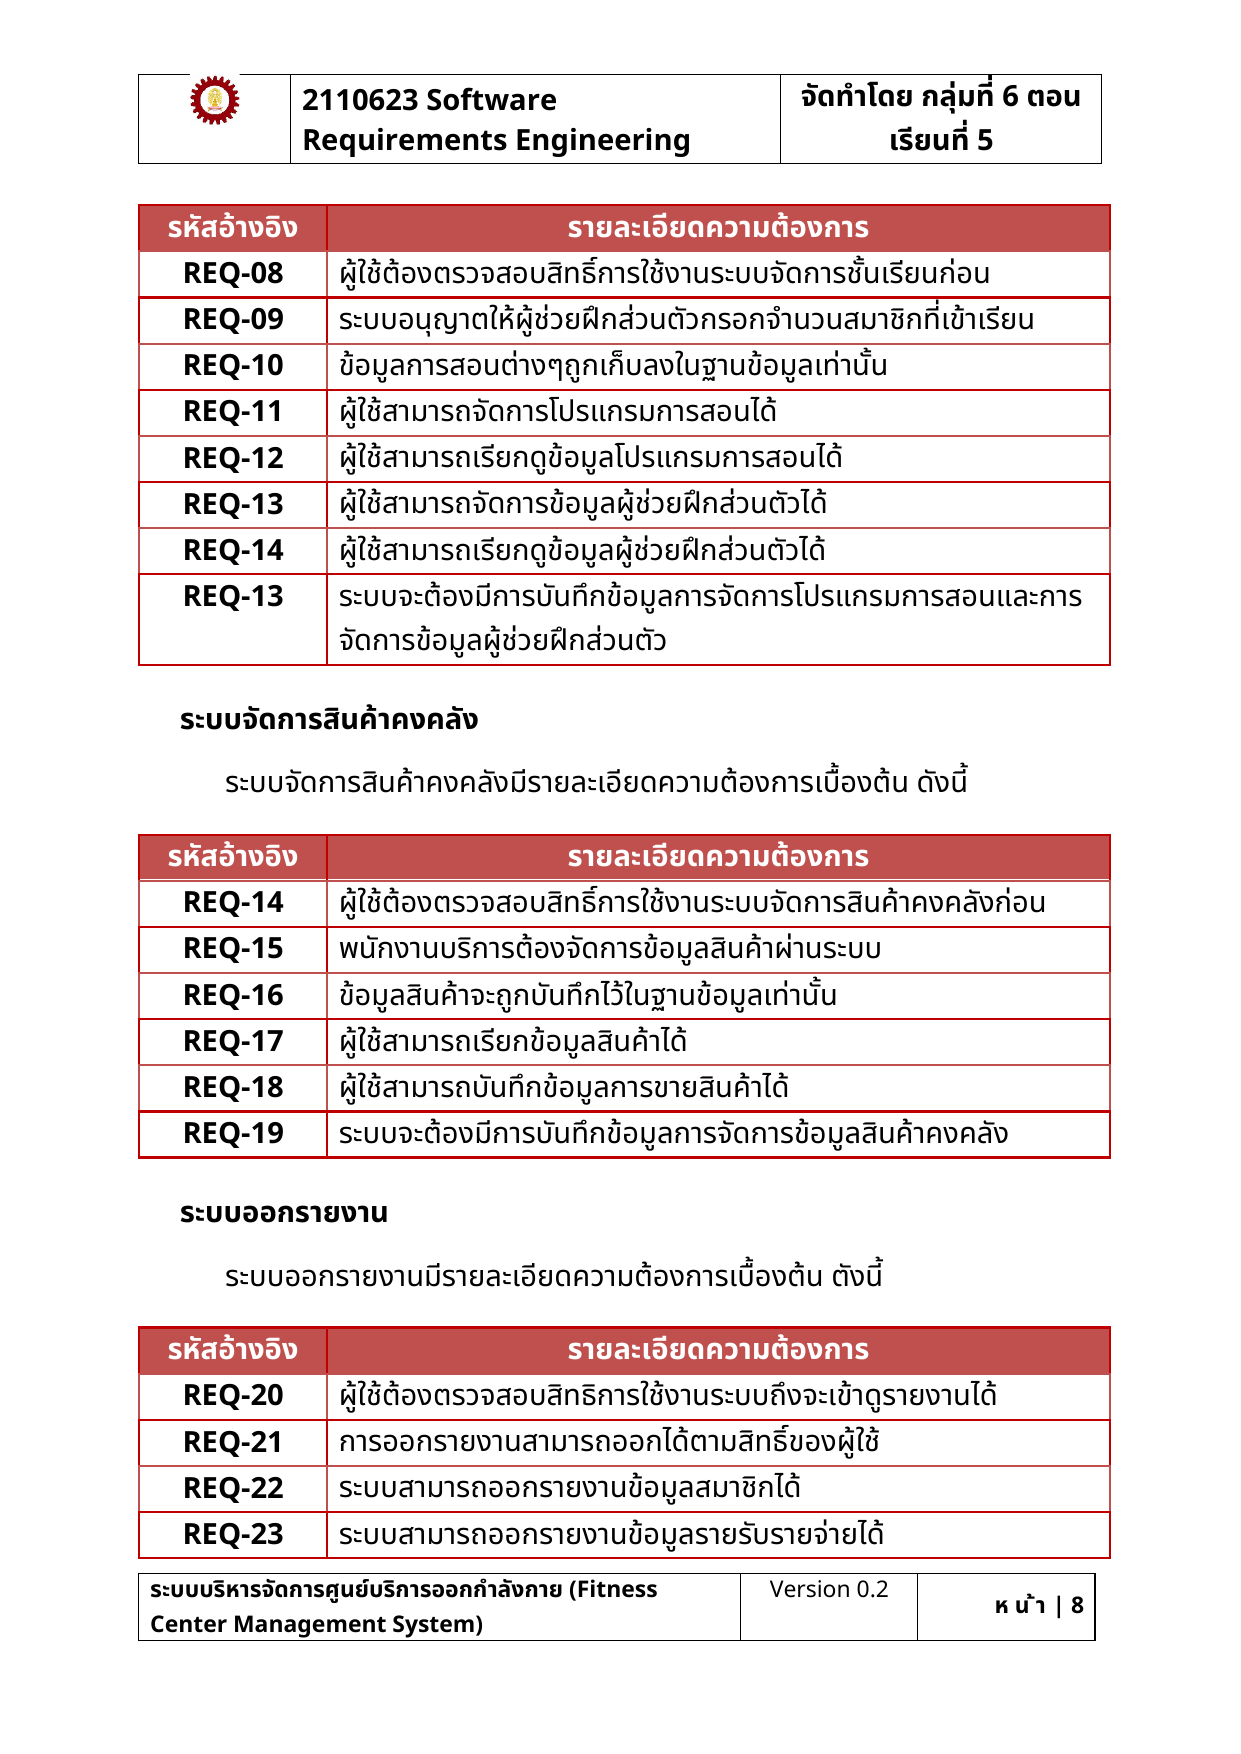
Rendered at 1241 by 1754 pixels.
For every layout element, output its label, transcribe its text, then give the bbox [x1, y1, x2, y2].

text ระบบออกรายงานมีรายละเอียดความต้องการเบื้องต้น ตังนี้ [150, 1255, 1090, 1299]
table_cell REQ-18 [140, 1066, 326, 1110]
table_cell ระบบสามารถออกรายงานข้อมูลรายรับรายจ่ายได้ [328, 1513, 1109, 1557]
table_cell REQ-14 [140, 529, 326, 573]
table_cell ผู้ใช้สามารถจัดการข้อมูลผู้ช่วยฝึกส่วนตัวได้ [328, 483, 1109, 527]
table_cell REQ-20 [140, 1375, 326, 1419]
table_cell REQ-12 [140, 437, 326, 481]
table_cell พนักงานบริการต้องจัดการข้อมูลสินค้าผ่านระบบ [328, 928, 1109, 972]
table_cell ผู้ใช้สามารถเรียกดูข้อมูลโปรแกรมการสอนได้ [328, 437, 1109, 481]
table_cell ข้อมูลการสอนต่างๆถูกเก็บลงในฐานข้อมูลเท่านั้น [328, 345, 1109, 389]
table_header รายละเอียดความต้องการ [328, 836, 1109, 879]
table_header รหัสอ้างอิง [140, 836, 326, 879]
table_header รายละเอียดความต้องการ [328, 206, 1109, 250]
table_cell ระบบสามารถออกรายงานข้อมูลสมาชิกได้ [328, 1467, 1109, 1511]
subtitle ระบบจัดการสินค้าคงคลัง [179, 699, 1090, 743]
table_header รหัสอ้างอิง [140, 206, 326, 250]
table_cell REQ-19 [140, 1113, 326, 1156]
table_cell REQ-13 [140, 483, 326, 527]
table_cell ข้อมูลสินค้าจะถูกบันทึกไว้ในฐานข้อมูลเท่านั้น [328, 974, 1109, 1018]
table_cell ระบบจะต้องมีการบันทึกข้อมูลการจัดการข้อมูลสินค้าคงคลัง [328, 1113, 1109, 1156]
table_cell REQ-21 [140, 1421, 326, 1465]
table_cell REQ-10 [140, 345, 326, 389]
table_cell REQ-16 [140, 974, 326, 1018]
table_cell ระบบอนุญาตให้ผู้ช่วยฝึกส่วนตัวกรอกจำนวนสมาชิกที่เข้าเรียน [328, 299, 1109, 342]
table_cell ผู้ใช้สามารถเรียกดูข้อมูลผู้ช่วยฝึกส่วนตัวได้ [328, 529, 1109, 573]
table_cell REQ-11 [140, 391, 326, 435]
table_cell REQ-23 [140, 1513, 326, 1557]
table_header รหัสอ้างอิง [140, 1329, 326, 1373]
table_cell ระบบจะต้องมีการบันทึกข้อมูลการจัดการโปรแกรมการสอนและการจัดการข้อมูลผู้ช่วยฝึกส่วนตัว [328, 575, 1109, 663]
table_cell REQ-09 [140, 299, 326, 342]
picture [189, 74, 240, 125]
table_cell ผู้ใช้สามารถเรียกข้อมูลสินค้าได้ [328, 1020, 1109, 1064]
table_cell REQ-17 [140, 1020, 326, 1064]
table_cell REQ-15 [140, 928, 326, 972]
table_cell REQ-22 [140, 1467, 326, 1511]
table_cell REQ-08 [140, 252, 326, 296]
table_cell ผู้ใช้ต้องตรวจสอบสิทธิ์การใช้งานระบบจัดการชั้นเรียนก่อน [328, 252, 1109, 296]
table_header รายละเอียดความต้องการ [328, 1329, 1109, 1373]
table_cell ผู้ใช้ต้องตรวจสอบสิทธิ์การใช้งานระบบจัดการสินค้าคงคลังก่อน [328, 882, 1109, 926]
table_cell ผู้ใช้สามารถบันทึกข้อมูลการขายสินค้าได้ [328, 1066, 1109, 1110]
table_cell REQ-13 [140, 575, 326, 663]
table_cell ผู้ใช้สามารถจัดการโปรแกรมการสอนได้ [328, 391, 1109, 435]
table_cell ผู้ใช้ต้องตรวจสอบสิทธิการใช้งานระบบถึงจะเข้าดูรายงานได้ [328, 1375, 1109, 1419]
table_cell การออกรายงานสามารถออกได้ตามสิทธิ์ของผู้ใช้ [328, 1421, 1109, 1465]
subtitle ระบบออกรายงาน [179, 1192, 1090, 1236]
text ระบบจัดการสินค้าคงคลังมีรายละเอียดความต้องการเบื้องต้น ดังนี้ [150, 762, 1090, 806]
table_cell REQ-14 [140, 882, 326, 926]
